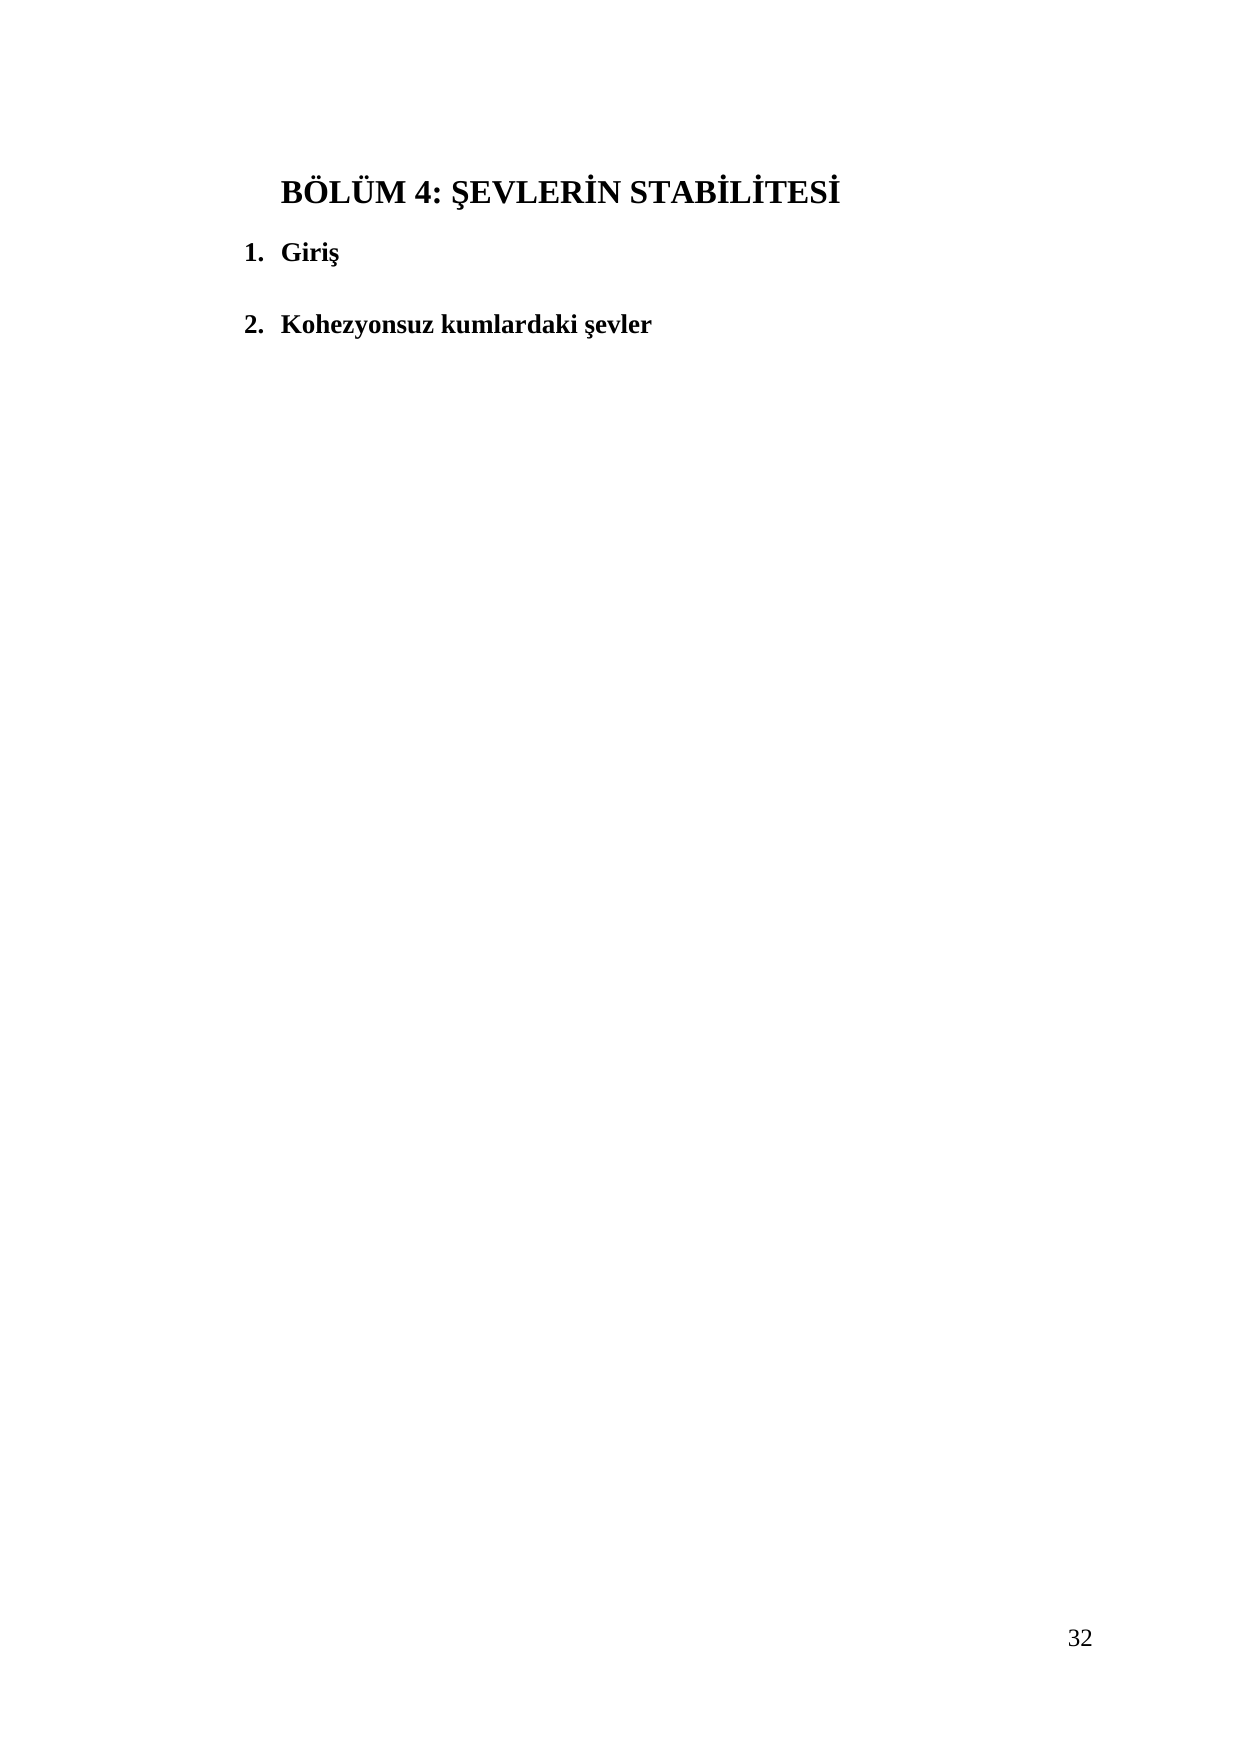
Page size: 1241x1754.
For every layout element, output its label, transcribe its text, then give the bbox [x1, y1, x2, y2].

subtitle BÖLÜM 4: ŞEVLERİN STABİLİTESİ [207, 173, 1092, 211]
subtitle Kohezyonsuz kumlardaki şevler [244, 308, 1092, 339]
subtitle Giriş [244, 236, 1092, 267]
